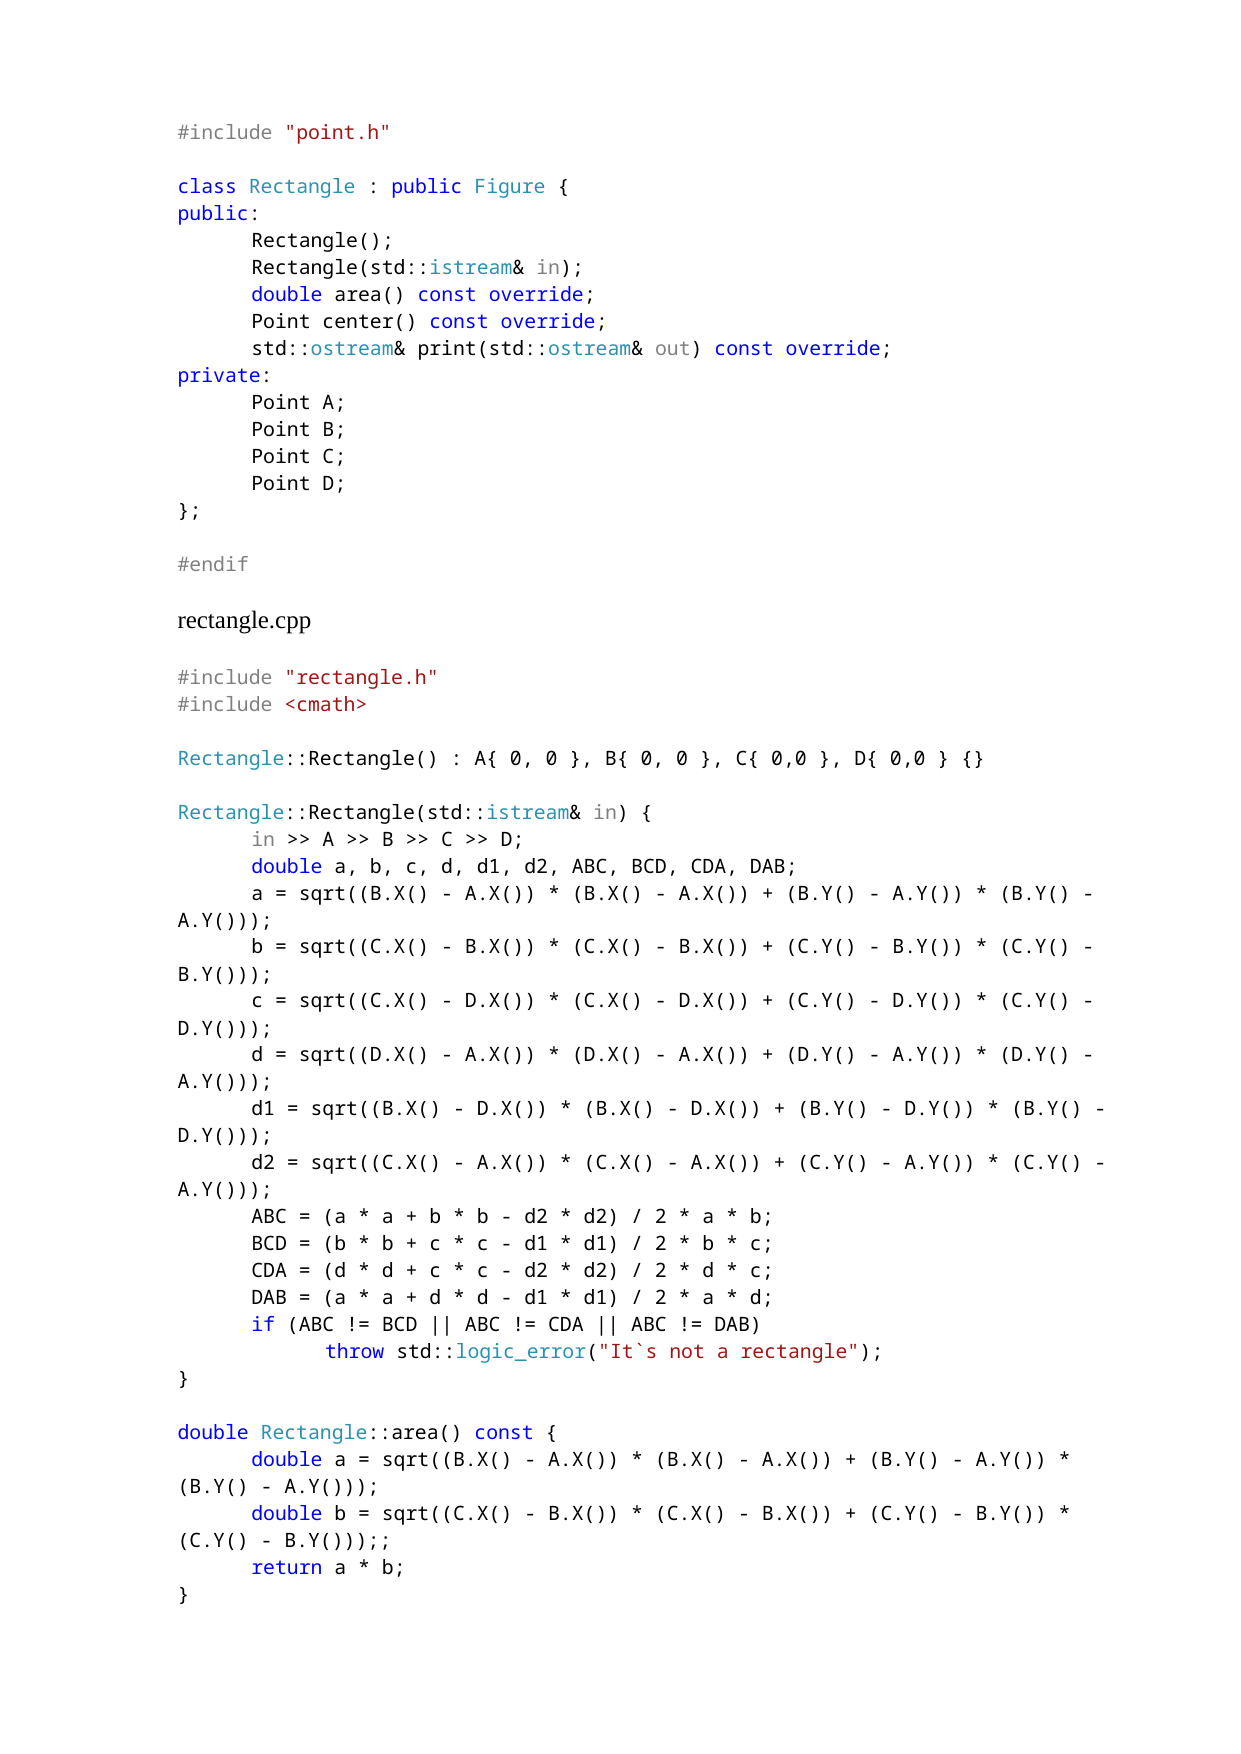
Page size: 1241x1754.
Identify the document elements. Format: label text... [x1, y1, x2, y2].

text Point C; [177, 442, 1152, 469]
text CDA = (d * d + c * c - d2 * d2) / 2 * d * c; [177, 1257, 1152, 1283]
text double Rectangle::area() const { [177, 1418, 1152, 1445]
text } [177, 1364, 1152, 1391]
text Point center() const override; [177, 307, 1152, 334]
text Rectangle::Rectangle(std::istream& in) { [177, 798, 1152, 825]
text Point B; [177, 415, 1152, 442]
text d2 = sqrt((C.X() - A.X()) * (C.X() - A.X()) + (C.Y() - A.Y()) * (C.Y() - A.Y())); [177, 1149, 1152, 1203]
text }; [177, 496, 1152, 523]
text Rectangle(); [177, 226, 1152, 253]
text std::ostream& print(std::ostream& out) const override; [177, 334, 1152, 361]
text ABC = (a * a + b * b - d2 * d2) / 2 * a * b; [177, 1203, 1152, 1229]
text #include "point.h" [177, 118, 1152, 145]
text b = sqrt((C.X() - B.X()) * (C.X() - B.X()) + (C.Y() - B.Y()) * (C.Y() - B.Y())); [177, 933, 1152, 987]
text c = sqrt((C.X() - D.X()) * (C.X() - D.X()) + (C.Y() - D.Y()) * (C.Y() - D.Y())); [177, 987, 1152, 1041]
text double b = sqrt((C.X() - B.X()) * (C.X() - B.X()) + (C.Y() - B.Y()) * (C.Y() - B.Y()));; [177, 1499, 1152, 1553]
text Point D; [177, 469, 1152, 496]
text BCD = (b * b + c * c - d1 * d1) / 2 * b * c; [177, 1229, 1152, 1257]
text throw std::logic_error("It`s not a rectangle"); [177, 1337, 1152, 1364]
text #include <cmath> [177, 690, 1152, 717]
text a = sqrt((B.X() - A.X()) * (B.X() - A.X()) + (B.Y() - A.Y()) * (B.Y() - A.Y())); [177, 879, 1152, 933]
text Point A; [177, 388, 1152, 415]
text d = sqrt((D.X() - A.X()) * (D.X() - A.X()) + (D.Y() - A.Y()) * (D.Y() - A.Y())); [177, 1041, 1152, 1095]
text in >> A >> B >> C >> D; [177, 825, 1152, 852]
text rectangle.cpp [177, 606, 1152, 634]
text #include "rectangle.h" [177, 663, 1152, 690]
text #endif [177, 550, 1152, 577]
text public: [177, 199, 1152, 226]
text DAB = (a * a + d * d - d1 * d1) / 2 * a * d; [177, 1283, 1152, 1311]
text return a * b; [177, 1553, 1152, 1580]
text Rectangle(std::istream& in); [177, 253, 1152, 280]
text class Rectangle : public Figure { [177, 172, 1152, 199]
text double a, b, c, d, d1, d2, ABC, BCD, CDA, DAB; [177, 852, 1152, 879]
text d1 = sqrt((B.X() - D.X()) * (B.X() - D.X()) + (B.Y() - D.Y()) * (B.Y() - D.Y())); [177, 1095, 1152, 1149]
text private: [177, 361, 1152, 388]
text if (ABC != BCD || ABC != CDA || ABC != DAB) [177, 1311, 1152, 1337]
text Rectangle::Rectangle() : A{ 0, 0 }, B{ 0, 0 }, C{ 0,0 }, D{ 0,0 } {} [177, 744, 1152, 771]
text } [177, 1580, 1152, 1607]
text double area() const override; [177, 280, 1152, 307]
text double a = sqrt((B.X() - A.X()) * (B.X() - A.X()) + (B.Y() - A.Y()) * (B.Y() - A.Y())); [177, 1445, 1152, 1499]
